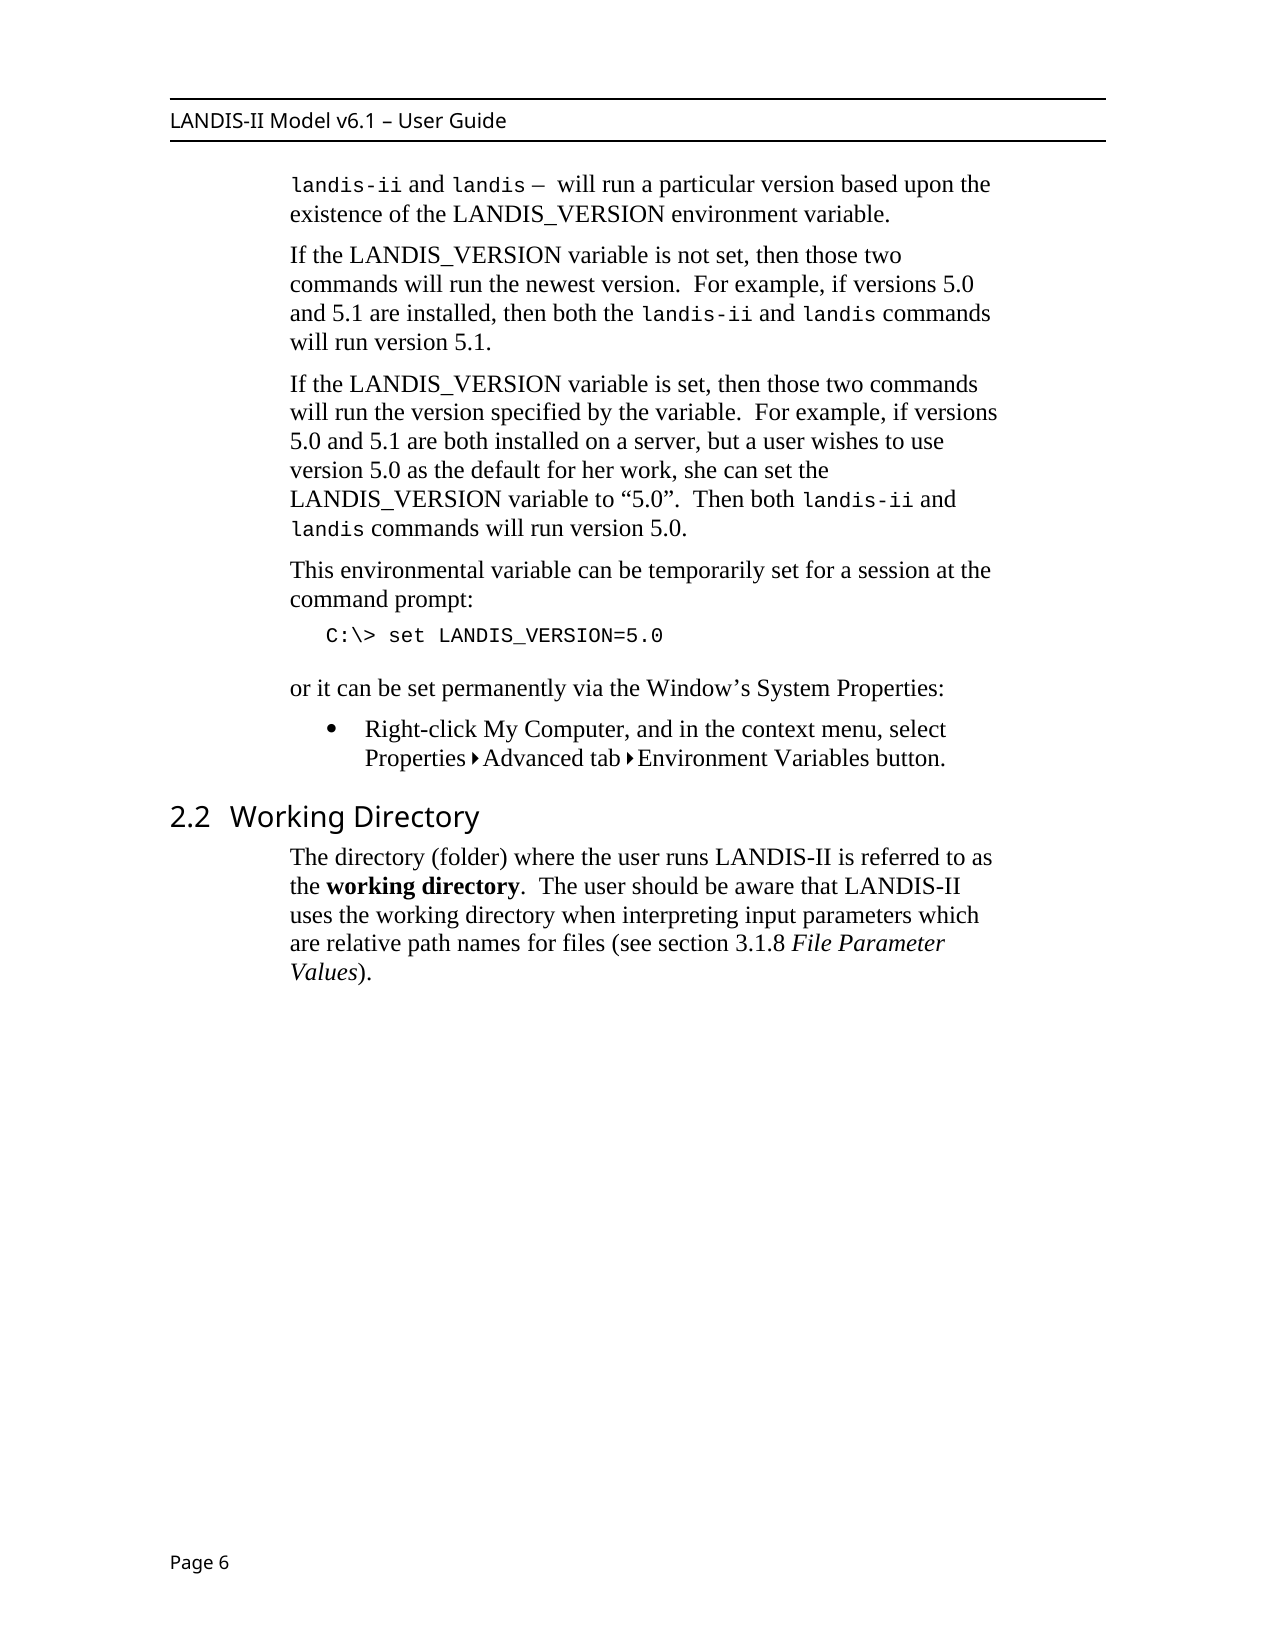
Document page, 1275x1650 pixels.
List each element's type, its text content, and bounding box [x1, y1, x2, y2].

text or it can be set permanently via the Window’s System Properties: [289, 673, 1001, 701]
text If the LANDIS_VERSION variable is not set, then those two commands will run the newest version. For example, if versions 5.0 and 5.1 are installed, then both the landis-ii and landis commands will run version 5.1. [289, 240, 1001, 356]
text This environmental variable can be temporarily set for a session at the command prompt: [289, 555, 1001, 613]
text If the LANDIS_VERSION variable is set, then those two commands will run the version specified by the variable. For example, if versions 5.0 and 5.1 are both installed on a server, but a user wishes to use version 5.0 as the default for her work, she can set the LANDIS_VERSION variable to “5.0”. Then both landis-ii and landis commands will run version 5.0. [289, 369, 1001, 543]
subtitle Working Directory [169, 796, 1106, 836]
text C:\> set LANDIS_VERSION=5.0 [326, 625, 1001, 649]
list Right-click My Computer, and in the context menu, select PropertiesAdvanced tabEnvironment Variables button. [327, 714, 1001, 771]
